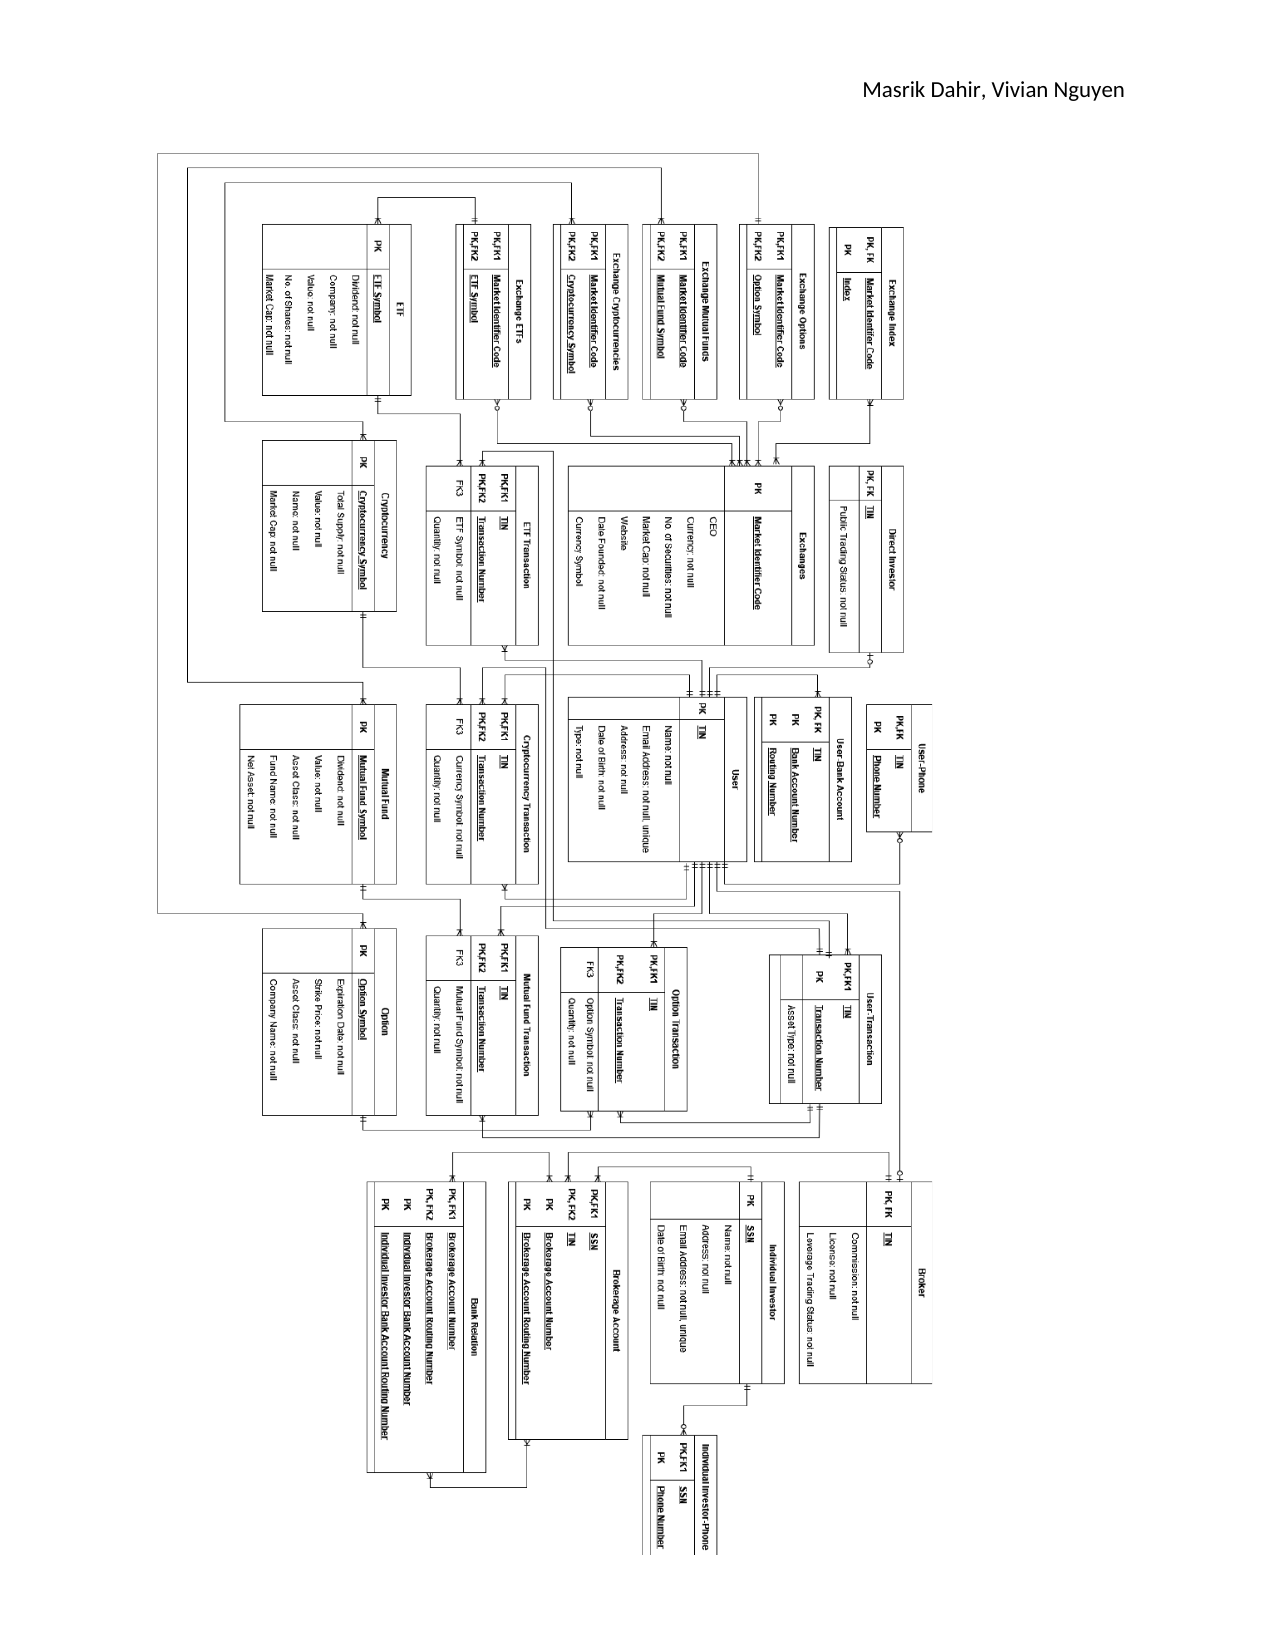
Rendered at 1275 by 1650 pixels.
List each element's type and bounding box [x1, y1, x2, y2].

picture [152, 150, 932, 1555]
